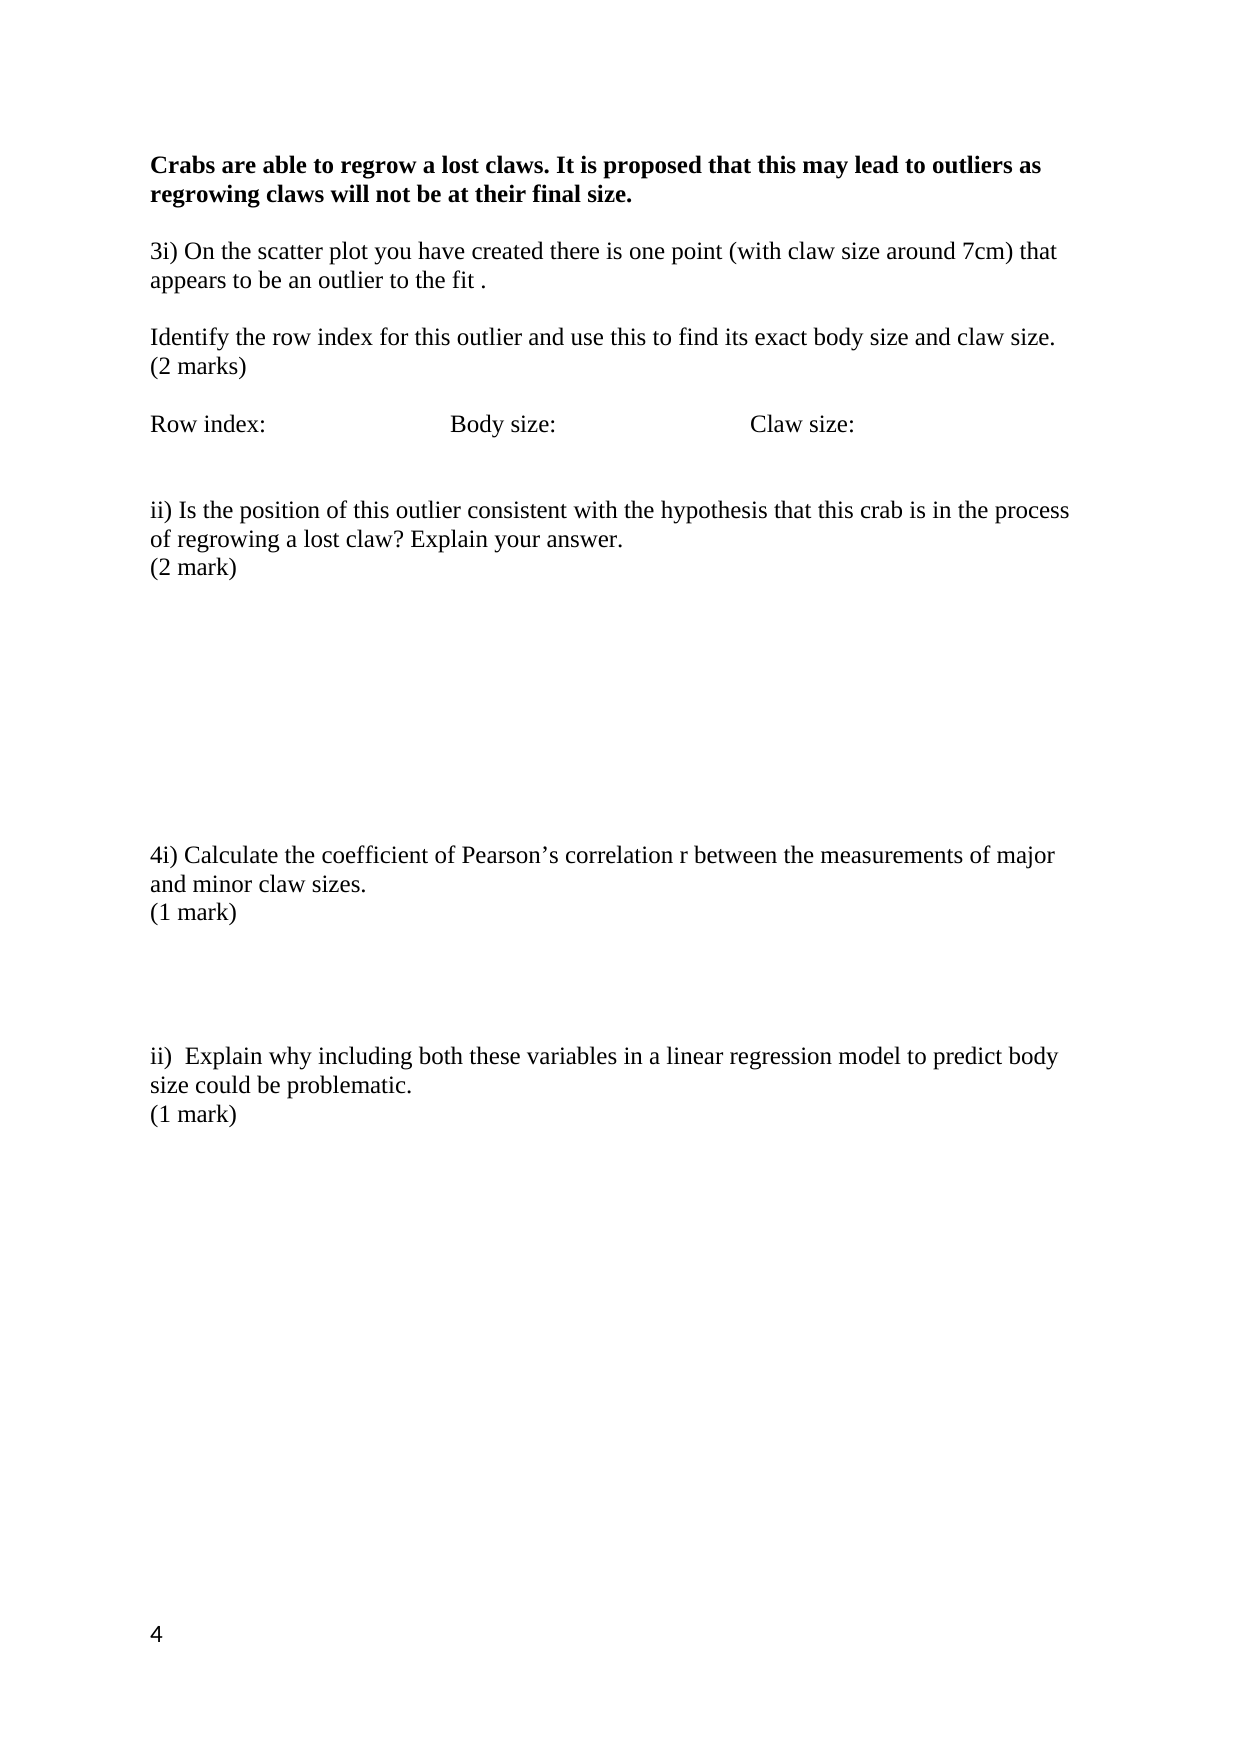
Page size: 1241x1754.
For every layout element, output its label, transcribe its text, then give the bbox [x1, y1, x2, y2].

text (1 mark) [150, 1099, 1090, 1127]
text ii) Explain why including both these variables in a linear regression model to predict body size could be problematic. [150, 1041, 1090, 1099]
text (1 mark) [150, 897, 1090, 926]
text (2 mark) [150, 552, 1090, 581]
text 3i) On the scatter plot you have created there is one point (with claw size around 7cm) that appears to be an outlier to the fit . [150, 236, 1090, 294]
text (2 marks) [150, 351, 1090, 380]
text Crabs are able to regrow a lost claws. It is proposed that this may lead to outliers as regrowing claws will not be at their final size. [150, 150, 1090, 207]
text ii) Is the position of this outlier consistent with the hypothesis that this crab is in the process of regrowing a lost claw? Explain your answer. [150, 495, 1090, 552]
text Identify the row index for this outlier and use this to find its exact body size and claw size. [150, 322, 1090, 351]
text 4i) Calculate the coefficient of Pearson’s correlation r between the measurements of major and minor claw sizes. [150, 840, 1090, 897]
text Row index: Body size: Claw size: [150, 409, 1090, 437]
